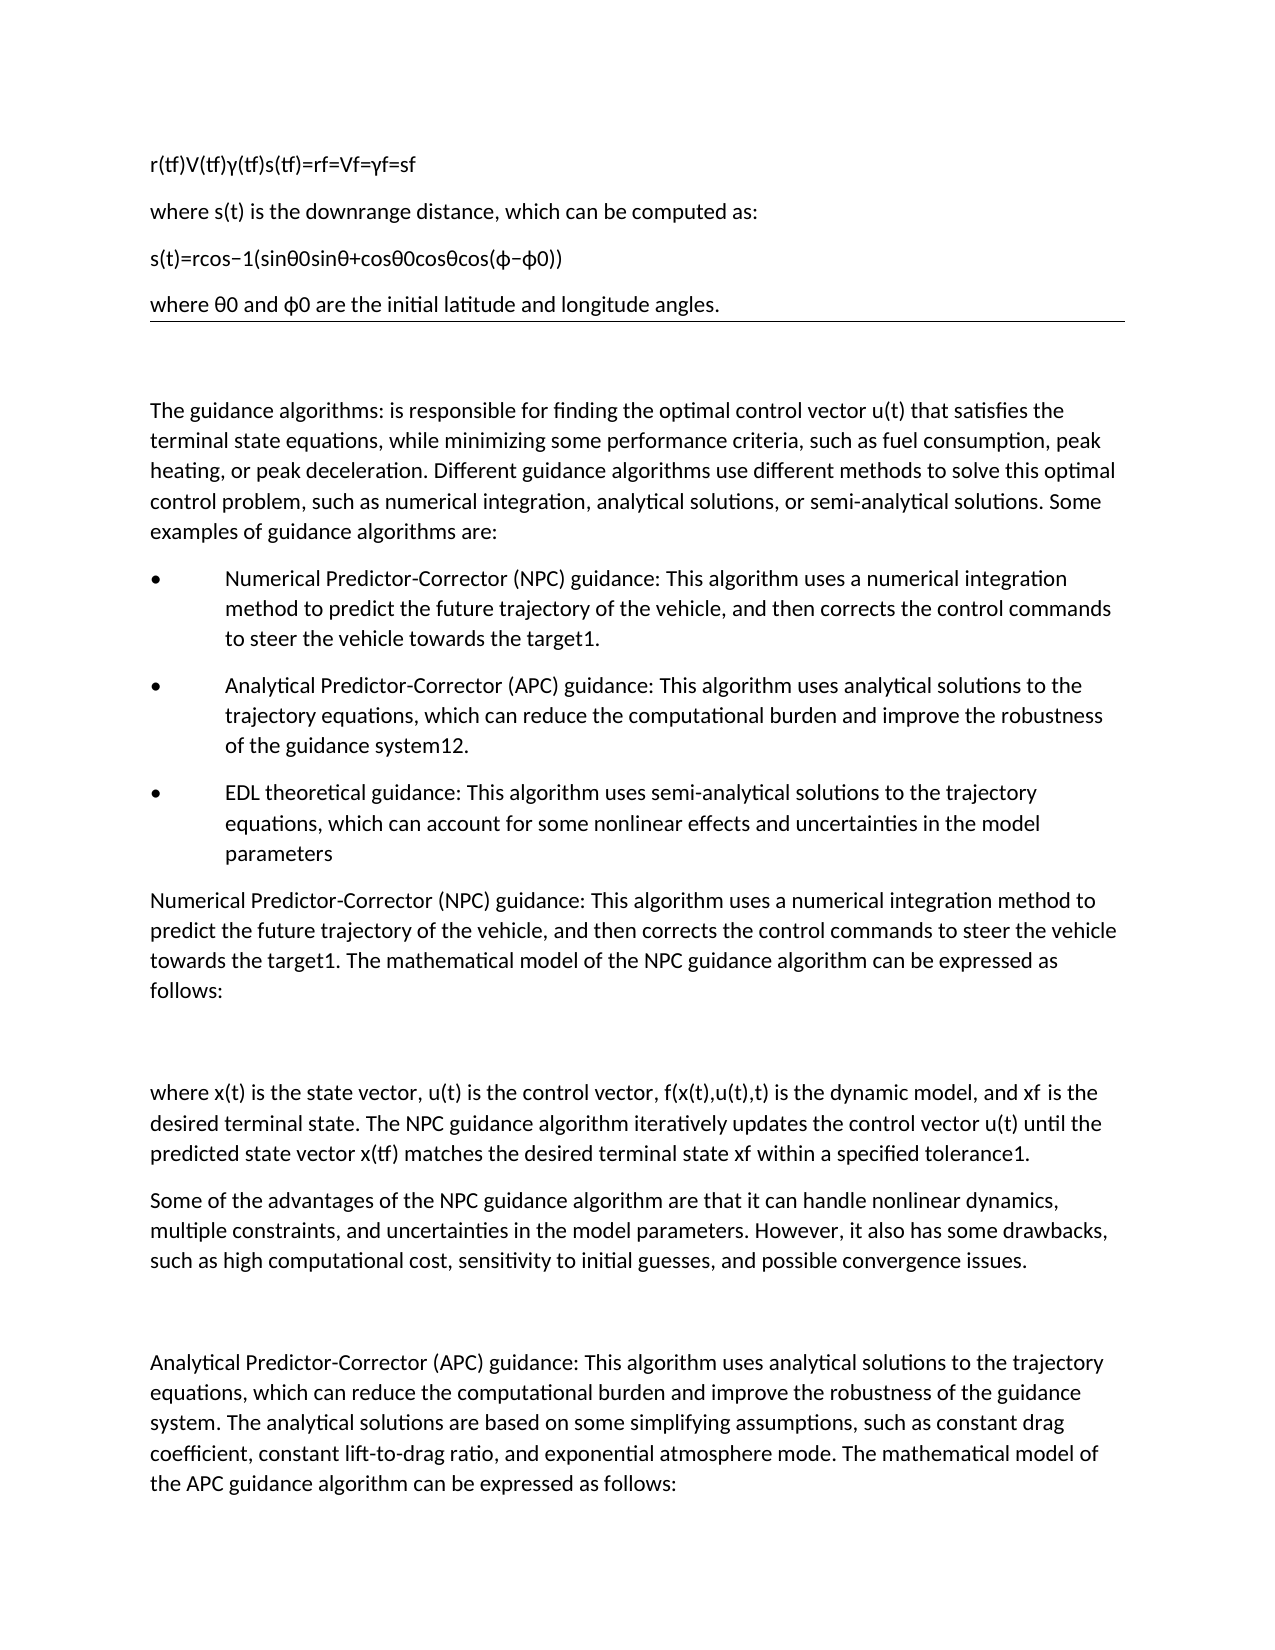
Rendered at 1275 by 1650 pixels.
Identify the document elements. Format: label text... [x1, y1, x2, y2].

text Numerical Predictor-Corrector (NPC) guidance: This algorithm uses a numerical integration method to predict the future trajectory of the vehicle, and then corrects the control commands to steer the vehicle towards the target1. The mathematical model of the NPC guidance algorithm can be expressed as follows: [150, 886, 1125, 1004]
text where x(t) is the state vector, u(t) is the control vector, f(x(t),u(t),t) is the dynamic model, and xf​ is the desired terminal state. The NPC guidance algorithm iteratively updates the control vector u(t) until the predicted state vector x(tf​) matches the desired terminal state xf​ within a specified tolerance1. [150, 1078, 1125, 1167]
text The guidance algorithms: is responsible for finding the optimal control vector u(t) that satisfies the terminal state equations, while minimizing some performance criteria, such as fuel consumption, peak heating, or peak deceleration. Different guidance algorithms use different methods to solve this optimal control problem, such as numerical integration, analytical solutions, or semi-analytical solutions. Some examples of guidance algorithms are: [150, 396, 1125, 545]
text • Numerical Predictor-Corrector (NPC) guidance: This algorithm uses a numerical integration method to predict the future trajectory of the vehicle, and then corrects the control commands to steer the vehicle towards the target1. [150, 564, 1125, 652]
text • EDL theoretical guidance: This algorithm uses semi-analytical solutions to the trajectory equations, which can account for some nonlinear effects and uncertainties in the model parameters [150, 778, 1125, 867]
text where s(t) is the downrange distance, which can be computed as: [150, 197, 1125, 225]
text where θ0​ and ϕ0​ are the initial latitude and longitude angles. [150, 291, 1125, 321]
text r(tf​)V(tf​)γ(tf​)s(tf​)​=rf​=Vf​=γf​=sf​​ [150, 150, 1125, 178]
text Some of the advantages of the NPC guidance algorithm are that it can handle nonlinear dynamics, multiple constraints, and uncertainties in the model parameters. However, it also has some drawbacks, such as high computational cost, sensitivity to initial guesses, and possible convergence issues. [150, 1186, 1125, 1274]
text Analytical Predictor-Corrector (APC) guidance: This algorithm uses analytical solutions to the trajectory equations, which can reduce the computational burden and improve the robustness of the guidance system. The analytical solutions are based on some simplifying assumptions, such as constant drag coefficient, constant lift-to-drag ratio, and exponential atmosphere mode. The mathematical model of the APC guidance algorithm can be expressed as follows: [150, 1348, 1125, 1497]
text s(t)=rcos−1(sinθ0​sinθ+cosθ0​cosθcos(ϕ−ϕ0​)) [150, 244, 1125, 272]
text • Analytical Predictor-Corrector (APC) guidance: This algorithm uses analytical solutions to the trajectory equations, which can reduce the computational burden and improve the robustness of the guidance system12. [150, 671, 1125, 760]
